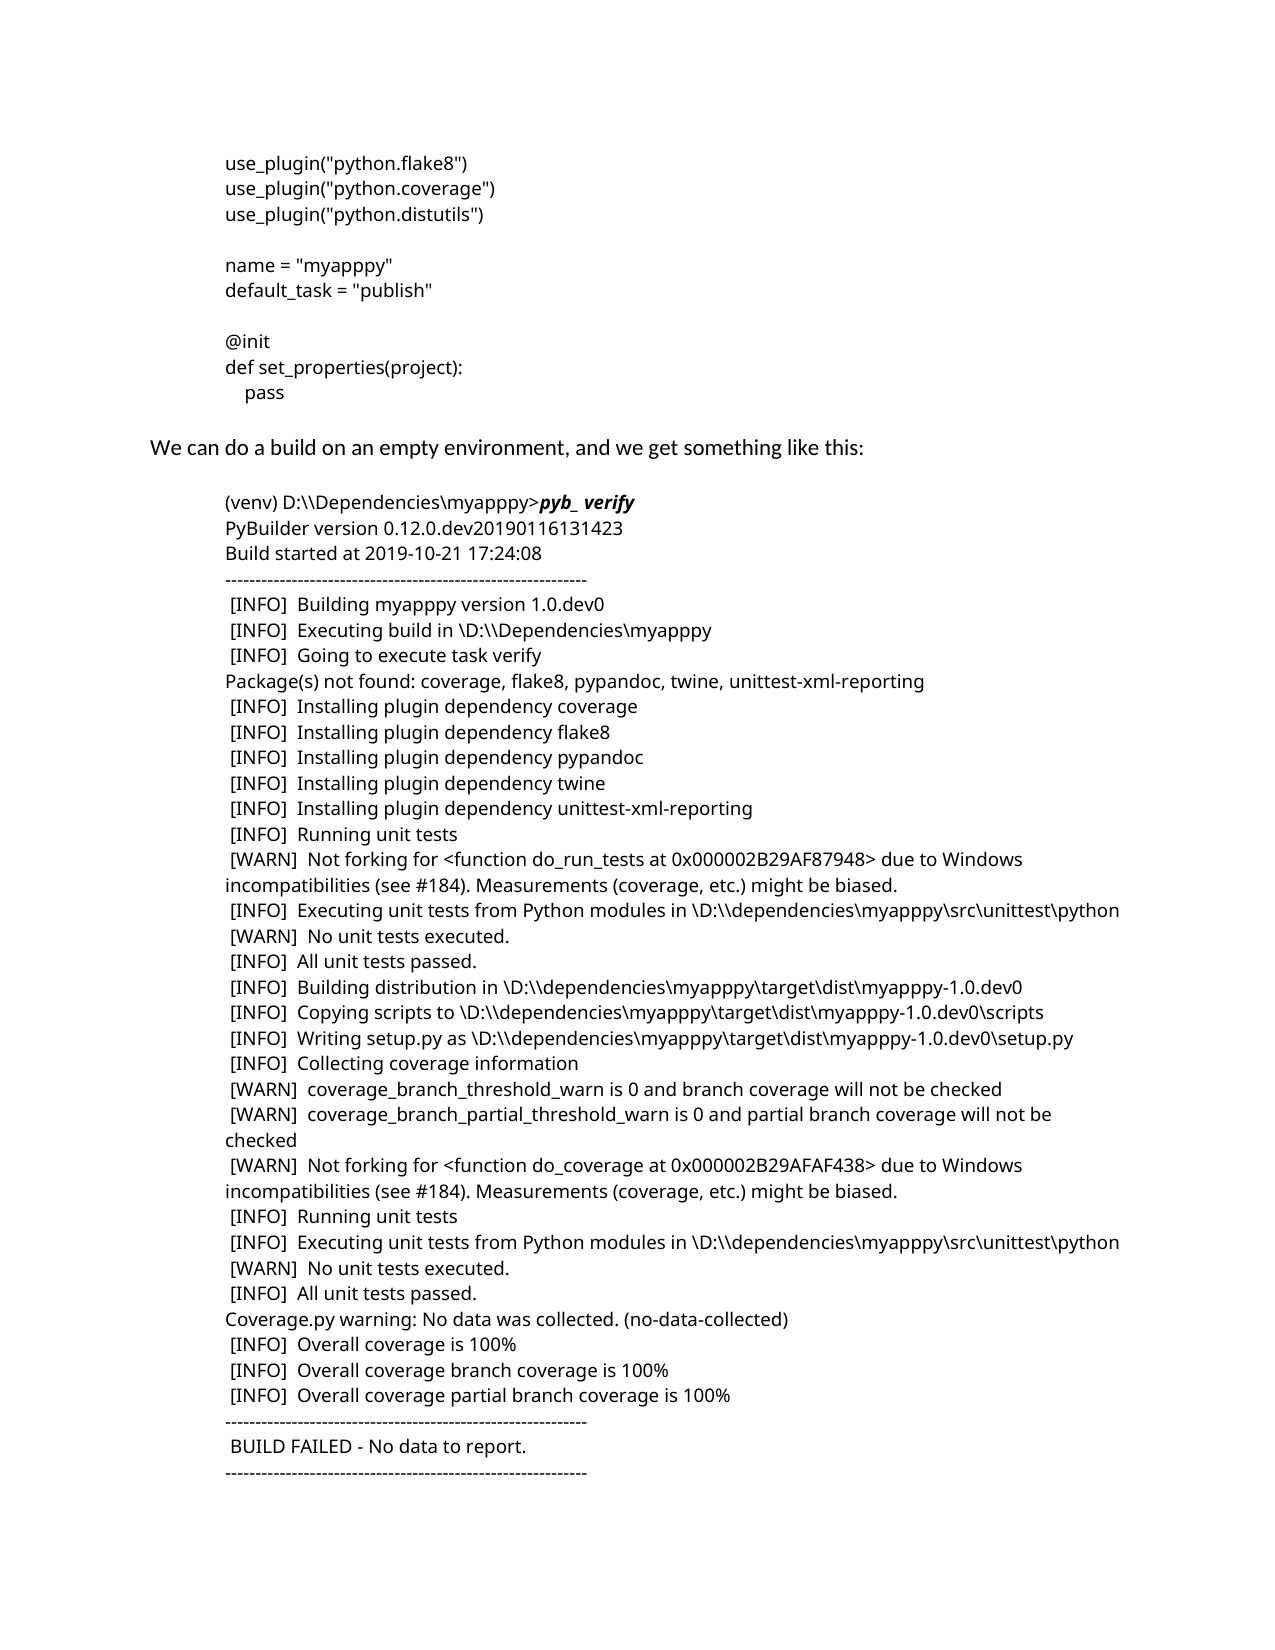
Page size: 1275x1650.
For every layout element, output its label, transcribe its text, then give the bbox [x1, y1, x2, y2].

text [INFO] All unit tests passed. [225, 1280, 1125, 1306]
text Coverage.py warning: No data was collected. (no-data-collected) [225, 1306, 1125, 1331]
text [INFO] Building distribution in \D:\\dependencies\myapppy\target\dist\myapppy-1.0.dev0 [225, 974, 1125, 1000]
text [INFO] Copying scripts to \D:\\dependencies\myapppy\target\dist\myapppy-1.0.dev0\scripts [225, 1000, 1125, 1025]
text Package(s) not found: coverage, flake8, pypandoc, twine, unittest-xml-reporting [225, 668, 1125, 693]
text [INFO] Executing unit tests from Python modules in \D:\\dependencies\myapppy\src\unittest\python [225, 1229, 1125, 1255]
text [INFO] Building myapppy version 1.0.dev0 [225, 591, 1125, 617]
text name = "myapppy" [225, 252, 1125, 278]
text def set_properties(project): [225, 354, 1125, 380]
text PyBuilder version 0.12.0.dev20190116131423 [225, 515, 1125, 540]
text [WARN] Not forking for <function do_run_tests at 0x000002B29AF87948> due to Windows incompatibilities (see #184). Measurements (coverage, etc.) might be biased. [225, 847, 1125, 898]
text [WARN] coverage_branch_threshold_warn is 0 and branch coverage will not be checked [225, 1076, 1125, 1102]
text use_plugin("python.coverage") [225, 176, 1125, 201]
text [INFO] All unit tests passed. [225, 949, 1125, 974]
text default_task = "publish" [225, 278, 1125, 303]
text [INFO] Installing plugin dependency coverage [225, 693, 1125, 719]
text [WARN] No unit tests executed. [225, 1255, 1125, 1280]
text [WARN] No unit tests executed. [225, 923, 1125, 949]
text pass [225, 380, 1125, 405]
text Build started at 2019-10-21 17:24:08 [225, 540, 1125, 566]
text [WARN] Not forking for <function do_coverage at 0x000002B29AFAF438> due to Windows incompatibilities (see #184). Measurements (coverage, etc.) might be biased. [225, 1153, 1125, 1204]
text ------------------------------------------------------------ [225, 566, 1125, 591]
text [INFO] Installing plugin dependency pypandoc [225, 744, 1125, 770]
text [INFO] Executing unit tests from Python modules in \D:\\dependencies\myapppy\src\unittest\python [225, 898, 1125, 923]
text (venv) D:\\Dependencies\myapppy>pyb_ verify [225, 489, 1125, 515]
text [INFO] Installing plugin dependency flake8 [225, 719, 1125, 744]
text [INFO] Installing plugin dependency unittest-xml-reporting [225, 796, 1125, 821]
text ------------------------------------------------------------ [225, 1408, 1125, 1433]
text We can do a build on an empty environment, and we get something like this: [150, 433, 1125, 461]
text ------------------------------------------------------------ [225, 1459, 1125, 1484]
text BUILD FAILED - No data to report. [225, 1433, 1125, 1459]
text [WARN] coverage_branch_partial_threshold_warn is 0 and partial branch coverage will not be checked [225, 1102, 1125, 1153]
text use_plugin("python.flake8") [225, 150, 1125, 176]
text [INFO] Installing plugin dependency twine [225, 770, 1125, 796]
text @init [225, 329, 1125, 354]
text [INFO] Executing build in \D:\\Dependencies\myapppy [225, 617, 1125, 642]
text [INFO] Writing setup.py as \D:\\dependencies\myapppy\target\dist\myapppy-1.0.dev0\setup.py [225, 1025, 1125, 1051]
text [INFO] Overall coverage is 100% [225, 1331, 1125, 1357]
text [INFO] Collecting coverage information [225, 1051, 1125, 1076]
text use_plugin("python.distutils") [225, 201, 1125, 227]
text [INFO] Overall coverage partial branch coverage is 100% [225, 1382, 1125, 1408]
text [INFO] Overall coverage branch coverage is 100% [225, 1357, 1125, 1382]
text [INFO] Going to execute task verify [225, 642, 1125, 668]
text [INFO] Running unit tests [225, 1204, 1125, 1229]
text [INFO] Running unit tests [225, 821, 1125, 847]
